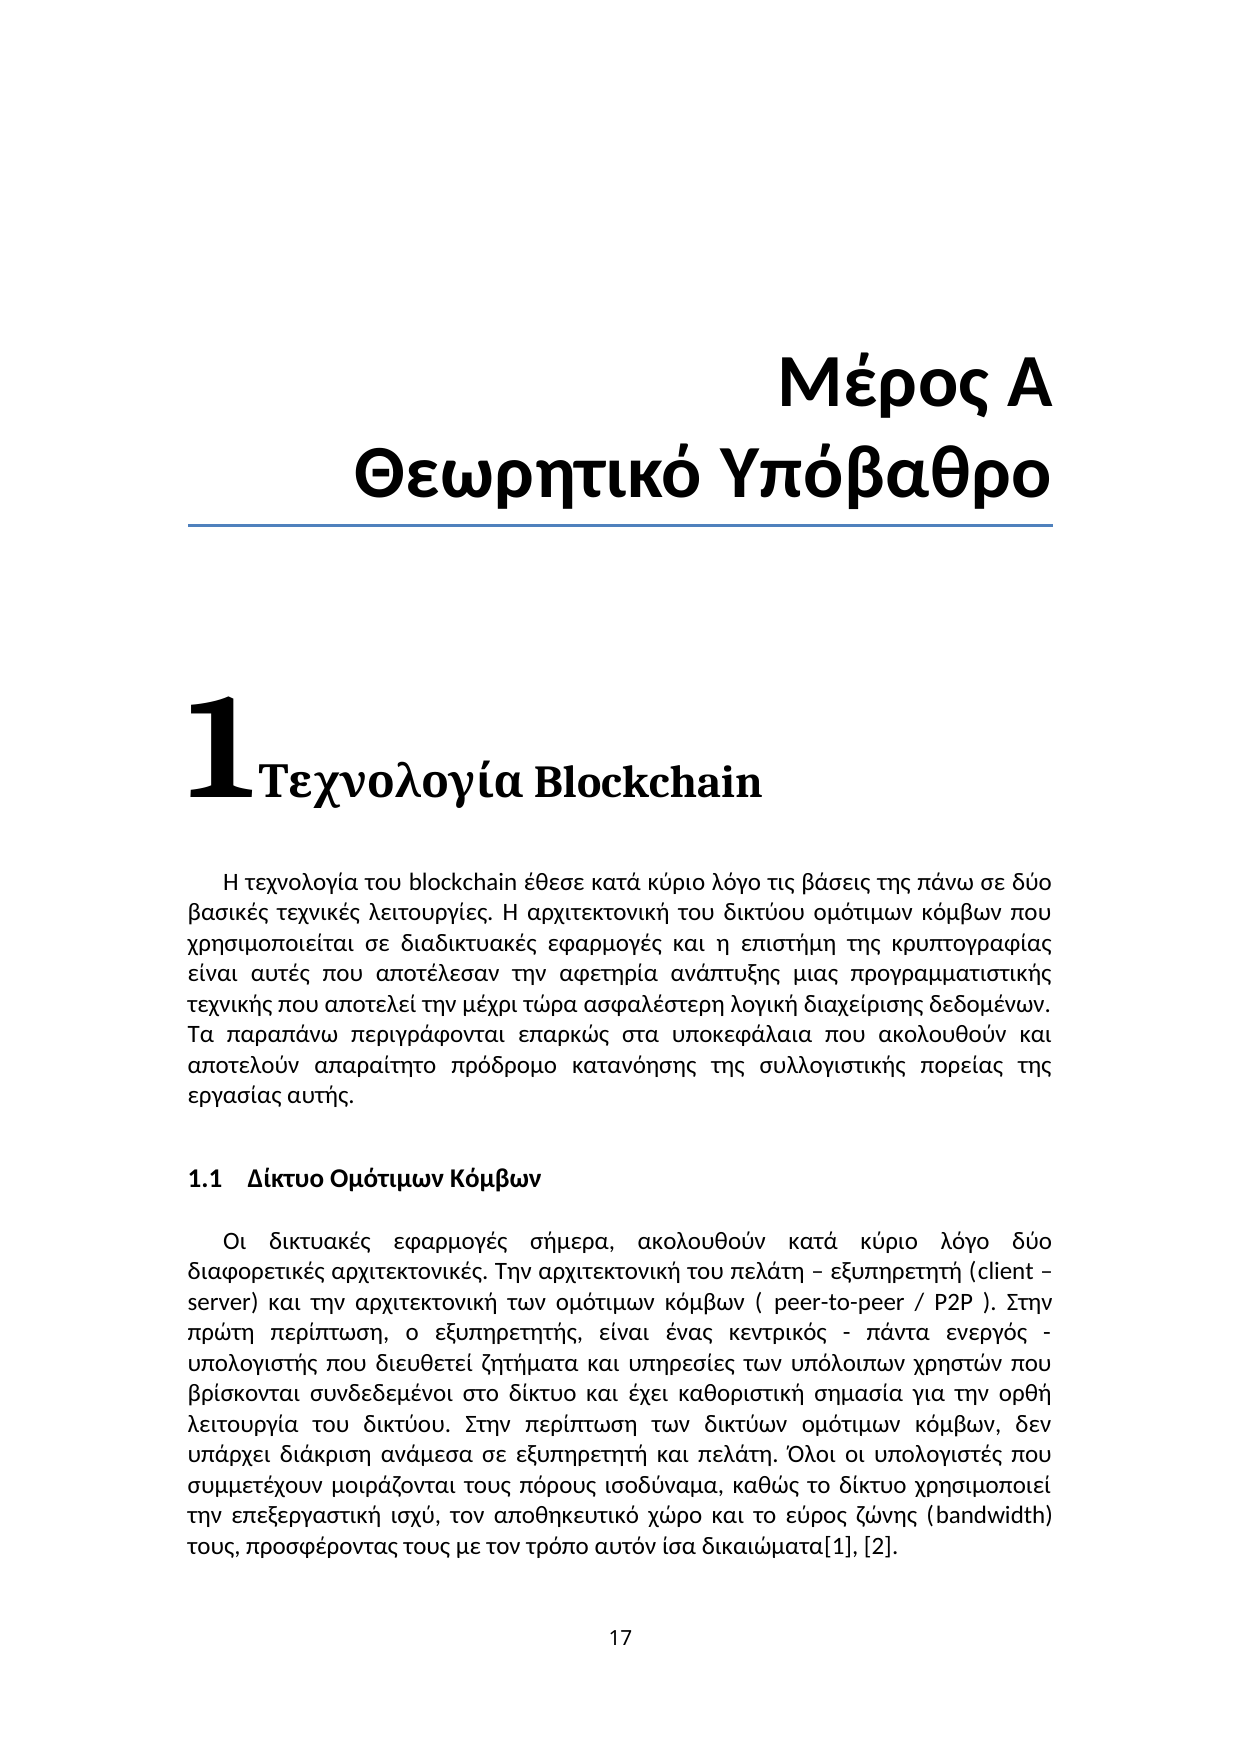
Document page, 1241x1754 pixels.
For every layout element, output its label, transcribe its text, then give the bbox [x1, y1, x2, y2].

subtitle Δίκτυο Ομότιμων Κόμβων [187, 1161, 1053, 1194]
title Θεωρητικό Υπόβαθρο [187, 425, 1053, 527]
title Μέρος Α [187, 333, 1053, 425]
text Οι δικτυακές εφαρμογές σήμερα, ακολουθούν κατά κύριο λόγο δύο διαφορετικές αρχιτεκτονικές. Την αρχιτεκτονική του πελάτη – εξυπηρετητή (client – server) και την αρχιτεκτονική των ομότιμων κόμβων ( peer-to-peer / P2P ). Στην πρώτη περίπτωση, ο εξυπηρετητής, είναι ένας κεντρικός - πάντα ενεργός - υπολογιστής που διευθετεί ζητήματα και υπηρεσίες των υπόλοιπων χρηστών που βρίσκονται συνδεδεμένοι στο δίκτυο και έχει καθοριστική σημασία για την ορθή λειτουργία του δικτύου. Στην περίπτωση των δικτύων ομότιμων κόμβων, δεν υπάρχει διάκριση ανάμεσα σε εξυπηρετητή και πελάτη. Όλοι οι υπολογιστές που συμμετέχουν μοιράζονται τους πόρους ισοδύναμα, καθώς το δίκτυο χρησιμοποιεί την επεξεργαστική ισχύ, τον αποθηκευτικό χώρο και το εύρος ζώνης (bandwidth) τους, προσφέροντας τους με τον τρόπο αυτόν ίσα δικαιώματα. [187, 1225, 1053, 1561]
subtitle Τεχνολογία Blockchain [187, 663, 1053, 835]
text H τεχνολογία του blockchain έθεσε κατά κύριο λόγο τις βάσεις της πάνω σε δύο βασικές τεχνικές λειτουργίες. Η αρχιτεκτονική του δικτύου ομότιμων κόμβων που χρησιμοποιείται σε διαδικτυακές εφαρμογές και η επιστήμη της κρυπτογραφίας είναι αυτές που αποτέλεσαν την αφετηρία ανάπτυξης μιας προγραμματιστικής τεχνικής που αποτελεί την μέχρι τώρα ασφαλέστερη λογική διαχείρισης δεδομένων. Τα παραπάνω περιγράφονται επαρκώς στα υποκεφάλαια που ακολουθούν και αποτελούν απαραίτητο πρόδρομο κατανόησης της συλλογιστικής πορείας της εργασίας αυτής. [187, 866, 1053, 1110]
